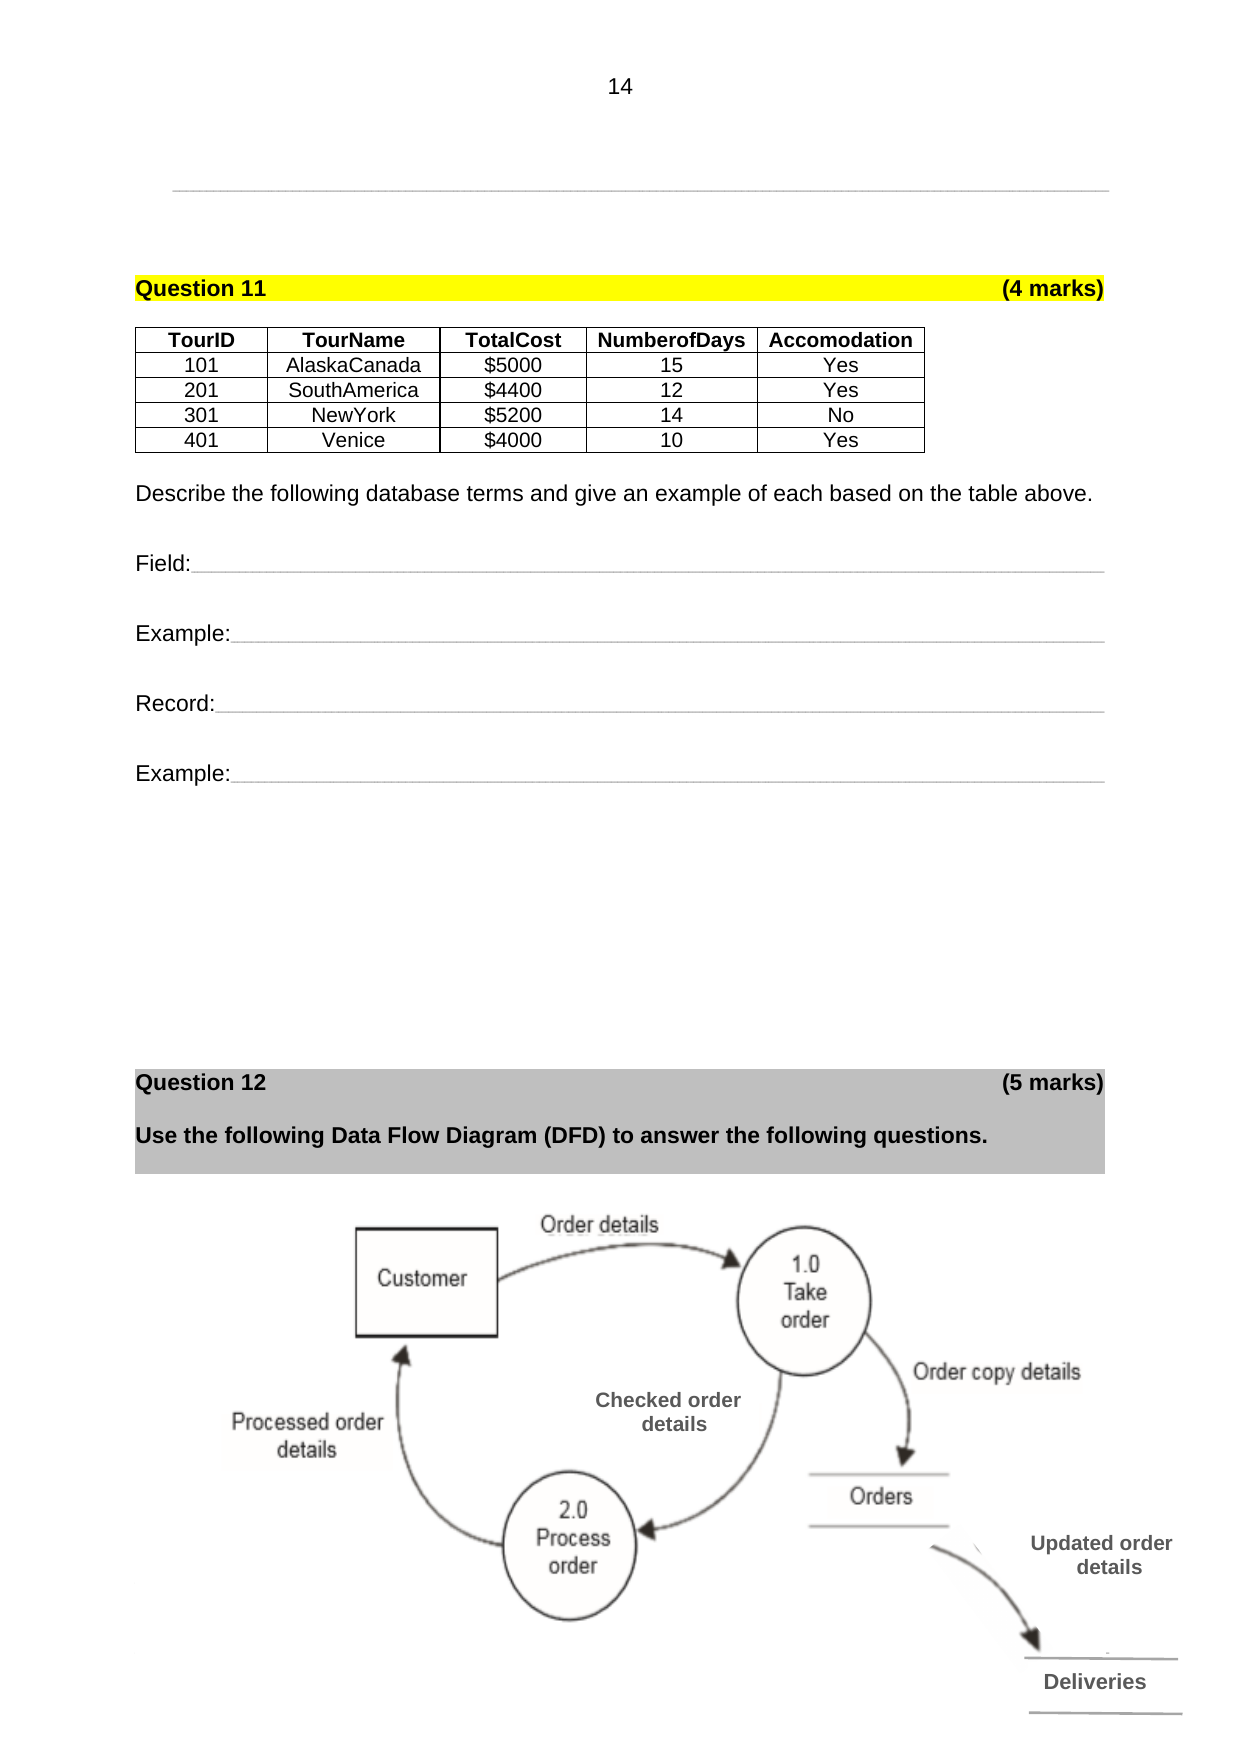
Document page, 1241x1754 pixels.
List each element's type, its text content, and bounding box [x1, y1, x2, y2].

text Describe the following database terms and give an example of each based on the table above. [135, 479, 1105, 506]
table_header TourName [268, 328, 439, 352]
table_cell AlaskaCanada [268, 353, 439, 377]
picture [135, 1174, 1106, 1678]
table_cell 15 [587, 353, 757, 377]
table_cell 12 [587, 378, 757, 402]
table_header Accomodation [758, 328, 924, 352]
table_header NumberofDays [587, 328, 757, 352]
table_cell Venice [268, 428, 439, 452]
table_cell 301 [136, 403, 267, 427]
table_cell $4000 [441, 428, 586, 452]
table_cell SouthAmerica [268, 378, 439, 402]
table_cell 401 [136, 428, 267, 452]
table_cell Yes [758, 378, 924, 402]
table_header TourID [136, 328, 267, 352]
table_cell 201 [136, 378, 267, 402]
table_cell 10 [587, 428, 757, 452]
text Use the following Data Flow Diagram (DFD) to answer the following questions. [135, 1122, 1105, 1148]
table_cell Yes [758, 353, 924, 377]
text Example: [135, 620, 1105, 646]
text Question 12 (5 marks) [135, 1069, 1105, 1095]
text Field: [135, 550, 1105, 576]
table_cell 101 [136, 353, 267, 377]
table_cell $4400 [441, 378, 586, 402]
text Record: [135, 690, 1105, 716]
table_cell 14 [587, 403, 757, 427]
table_cell Yes [758, 428, 924, 452]
table_cell No [758, 403, 924, 427]
table_cell $5200 [441, 403, 586, 427]
text Example: [135, 760, 1105, 786]
table_cell $5000 [441, 353, 586, 377]
table_cell NewYork [268, 403, 439, 427]
table_header TotalCost [441, 328, 586, 352]
